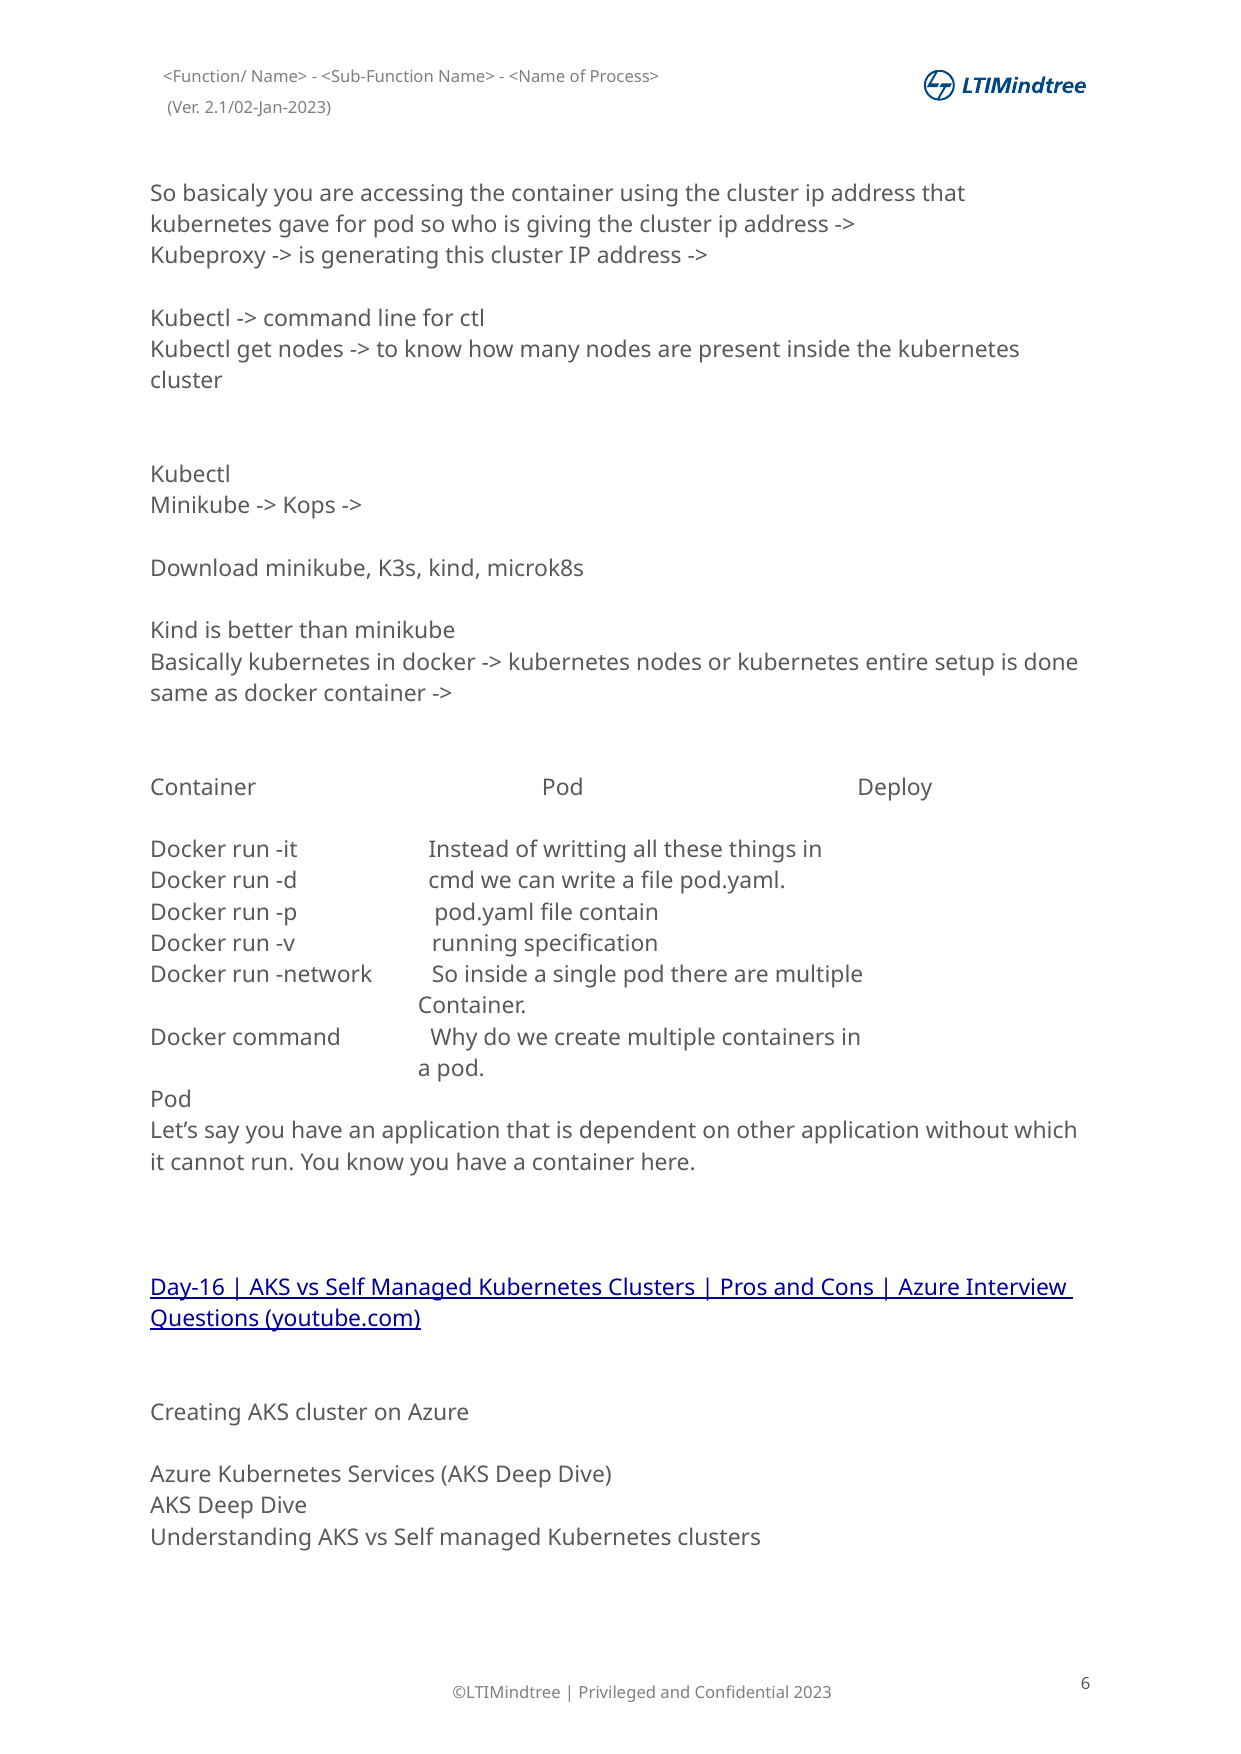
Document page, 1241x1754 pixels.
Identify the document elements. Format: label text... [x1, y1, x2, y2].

text Docker run -network So inside a single pod there are multiple [150, 958, 1090, 989]
text Let’s say you have an application that is dependent on other application without which it cannot run. You know you have a container here. [150, 1114, 1090, 1177]
text Creating AKS cluster on Azure [150, 1395, 1090, 1427]
text Docker run -it Instead of writting all these things in [150, 833, 1090, 864]
text Container Pod Deploy [150, 770, 1090, 802]
text Docker run -v running specification [150, 927, 1090, 958]
text So basicaly you are accessing the container using the cluster ip address that kubernetes gave for pod so who is giving the cluster ip address -> [150, 177, 1090, 239]
text Day-16 | AKS vs Self Managed Kubernetes Clusters | Pros and Cons | Azure Interview Questions (youtube.com) [150, 1270, 1090, 1333]
text Docker run -p pod.yaml file contain [150, 895, 1090, 927]
text Kind is better than minikube [150, 614, 1090, 645]
text Container. [150, 989, 1090, 1020]
text Docker run -d cmd we can write a file pod.yaml. [150, 864, 1090, 895]
text a pod. [150, 1052, 1090, 1083]
text Minikube -> Kops -> [150, 489, 1090, 520]
text Kubectl get nodes -> to know how many nodes are present inside the kubernetes cluster [150, 333, 1090, 395]
text Basically kubernetes in docker -> kubernetes nodes or kubernetes entire setup is done same as docker container -> [150, 645, 1090, 708]
text Download minikube, K3s, kind, microk8s [150, 552, 1090, 583]
text AKS Deep Dive [150, 1489, 1090, 1520]
text Kubectl -> command line for ctl [150, 302, 1090, 333]
text Azure Kubernetes Services (AKS Deep Dive) [150, 1458, 1090, 1489]
text Kubeproxy -> is generating this cluster IP address -> [150, 239, 1090, 270]
text Understanding AKS vs Self managed Kubernetes clusters [150, 1520, 1090, 1552]
text Pod [150, 1083, 1090, 1114]
text Docker command Why do we create multiple containers in [150, 1020, 1090, 1052]
text Kubectl [150, 458, 1090, 489]
